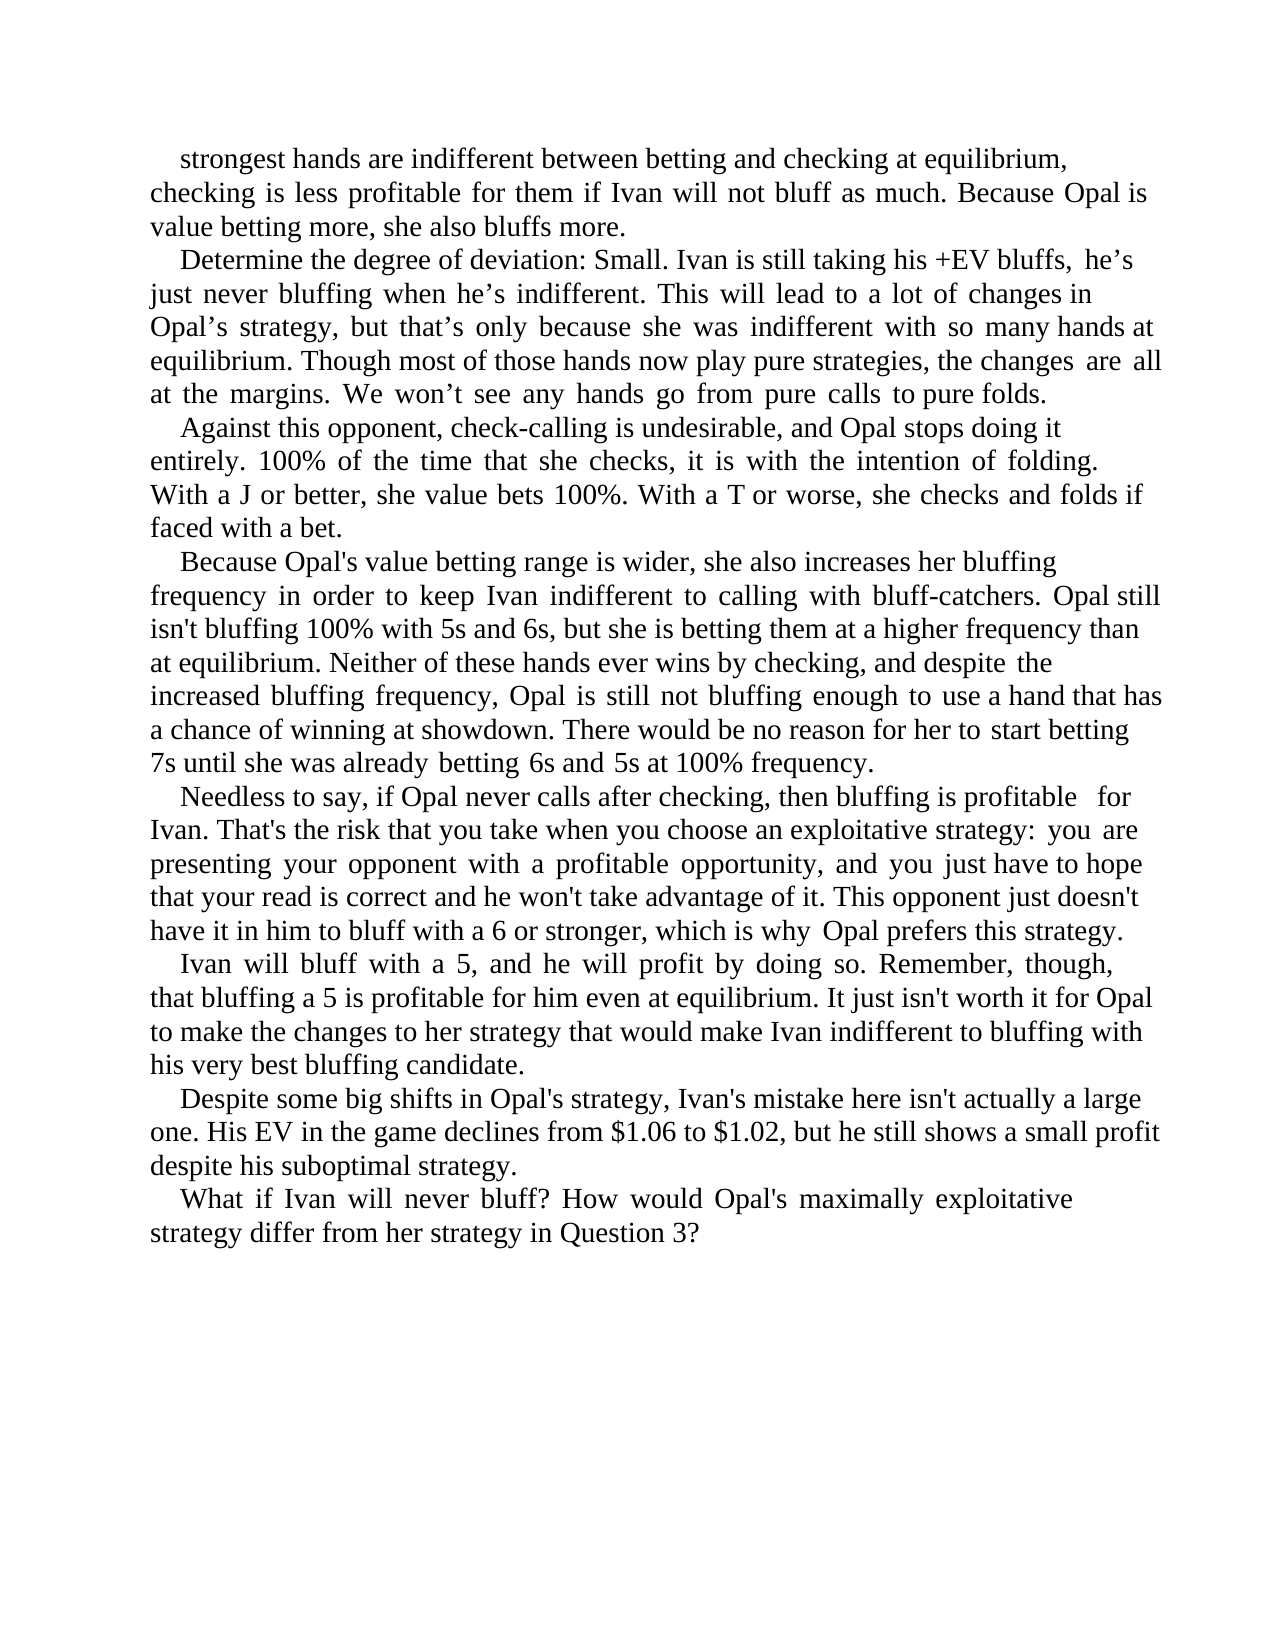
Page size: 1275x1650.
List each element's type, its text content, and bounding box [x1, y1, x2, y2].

text Because Opal's value betting range is wider, she also increases her bluffing frequency in order to keep Ivan indifferent to calling with bluff-catchers. Opal still isn't bluffing 100% with 5s and 6s, but she is betting them at a higher frequency than at equilibrium. Neither of these hands ever wins by checking, and despite the increased bluffing frequency, Opal is still not bluffing enough to use a hand that has a chance of winning at showdown. There would be no reason for her to start betting 7s until she was already betting 6s and 5s at 100% frequency. [150, 544, 1162, 779]
text Against this opponent, check-calling is undesirable, and Opal stops doing it entirely. 100% of the time that she checks, it is with the intention of folding. With a J or better, she value bets 100%. With a T or worse, she checks and folds if faced with a bet. [150, 410, 1162, 544]
text strongest hands are indifferent between betting and checking at equilibrium, checking is less profitable for them if Ivan will not bluff as much. Because Opal is value betting more, she also bluffs more. [150, 142, 1162, 242]
text Ivan will bluff with a 5, and he will profit by doing so. Remember, though, that bluffing a 5 is profitable for him even at equilibrium. It just isn't worth it for Opal to make the changes to her strategy that would make Ivan indifferent to bluffing with his very best bluffing candidate. [150, 947, 1162, 1081]
text Despite some big shifts in Opal's strategy, Ivan's mistake here isn't actually a large one. His EV in the game declines from $1.06 to $1.02, but he still shows a small profit despite his suboptimal strategy. [150, 1081, 1162, 1181]
text Needless to say, if Opal never calls after checking, then bluffing is profitable for Ivan. That's the risk that you take when you choose an exploitative strategy: you are presenting your opponent with a profitable opportunity, and you just have to hope that your read is correct and he won't take advantage of it. This opponent just doesn't have it in him to bluff with a 6 or stronger, which is why Opal prefers this strategy. [150, 779, 1162, 947]
text Determine the degree of deviation: Small. Ivan is still taking his +EV bluffs, he’s just never bluffing when he’s indifferent. This will lead to a lot of changes in Opal’s strategy, but that’s only because she was indifferent with so many hands at equilibrium. Though most of those hands now play pure strategies, the changes are all at the margins. We won’t see any hands go from pure calls to pure folds. [150, 242, 1162, 410]
text What if Ivan will never bluff? How would Opal's maximally exploitative strategy differ from her strategy in Question 3? [150, 1181, 1162, 1248]
